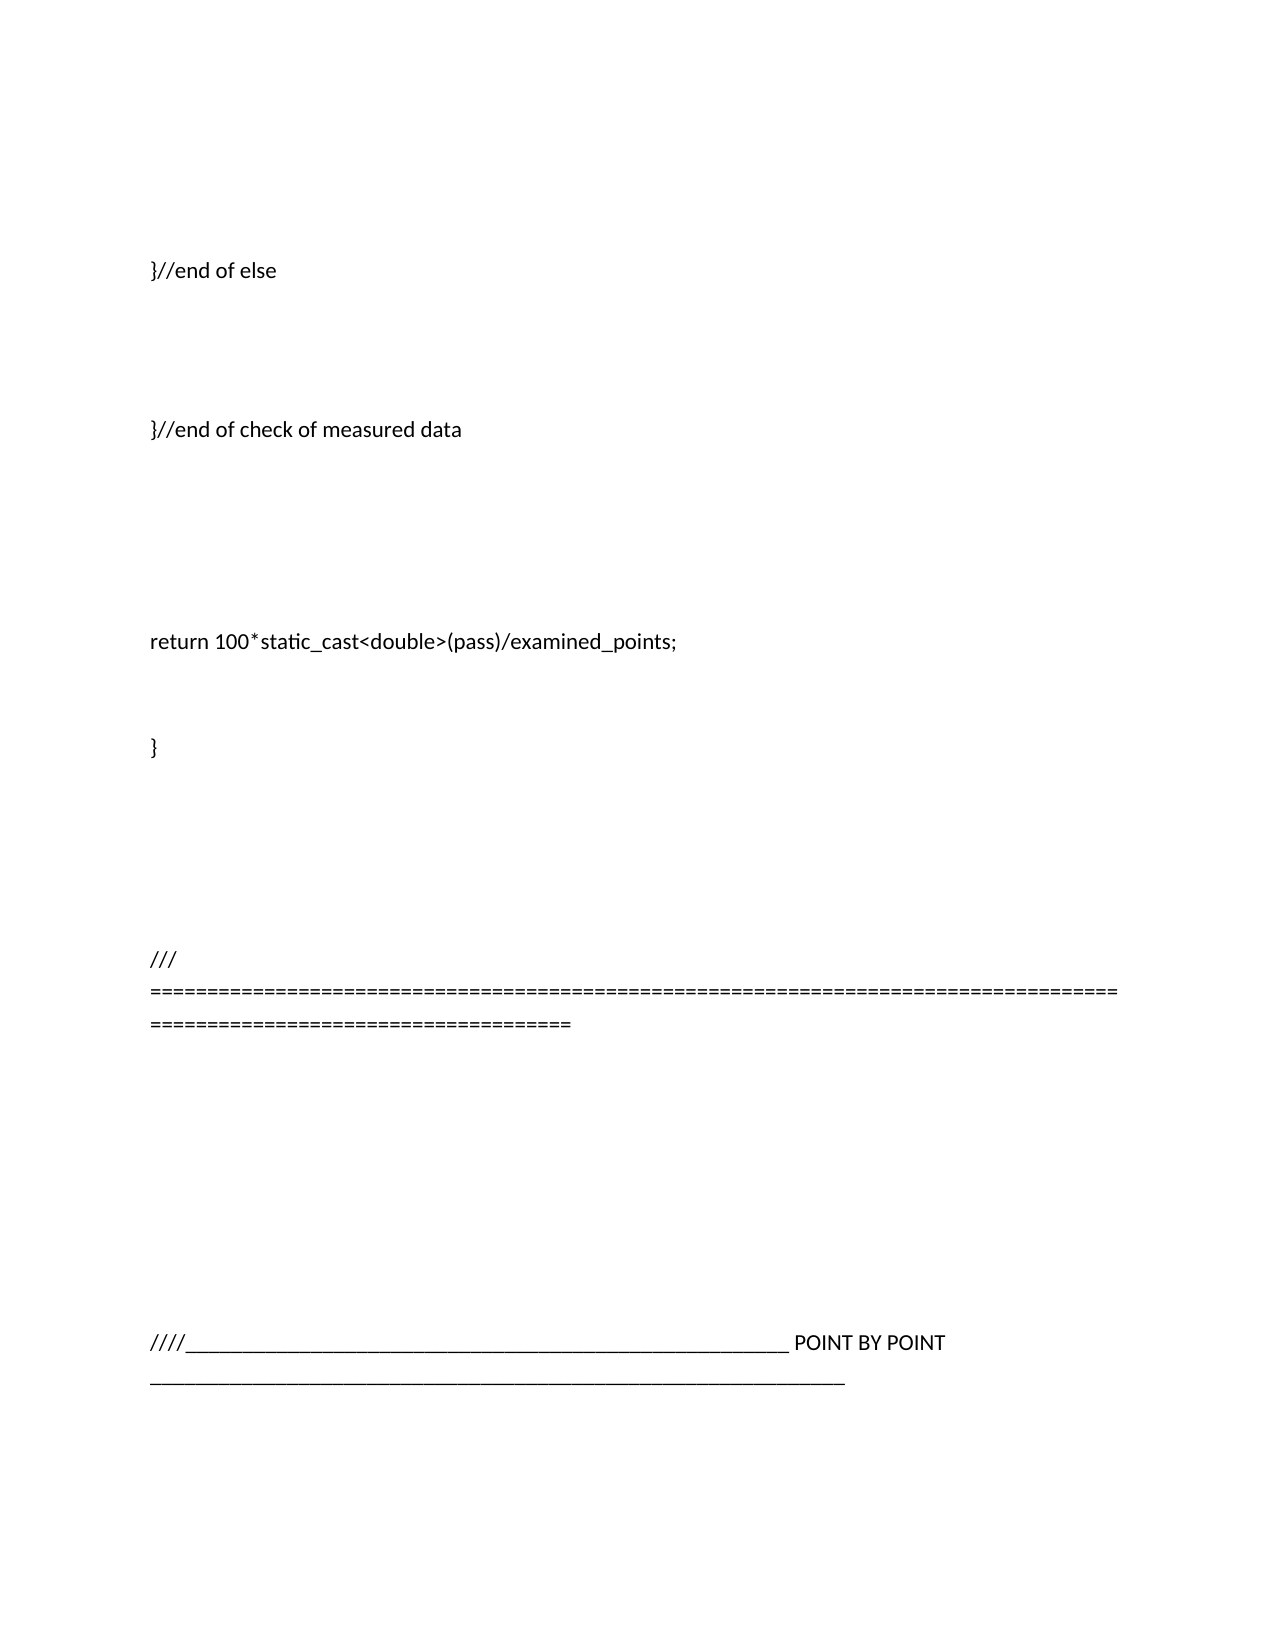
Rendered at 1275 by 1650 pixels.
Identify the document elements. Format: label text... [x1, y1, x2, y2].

text return 100*static_cast<double>(pass)/examined_points; [150, 627, 1125, 655]
text }//end of check of measured data [150, 415, 1125, 443]
text } [150, 733, 1125, 761]
text ///========================================================================================================================== [150, 945, 1125, 1038]
text }//end of else [150, 256, 1125, 284]
text ////_____________________________________________________ POINT BY POINT _____________________________________________________________ [150, 1328, 1125, 1388]
